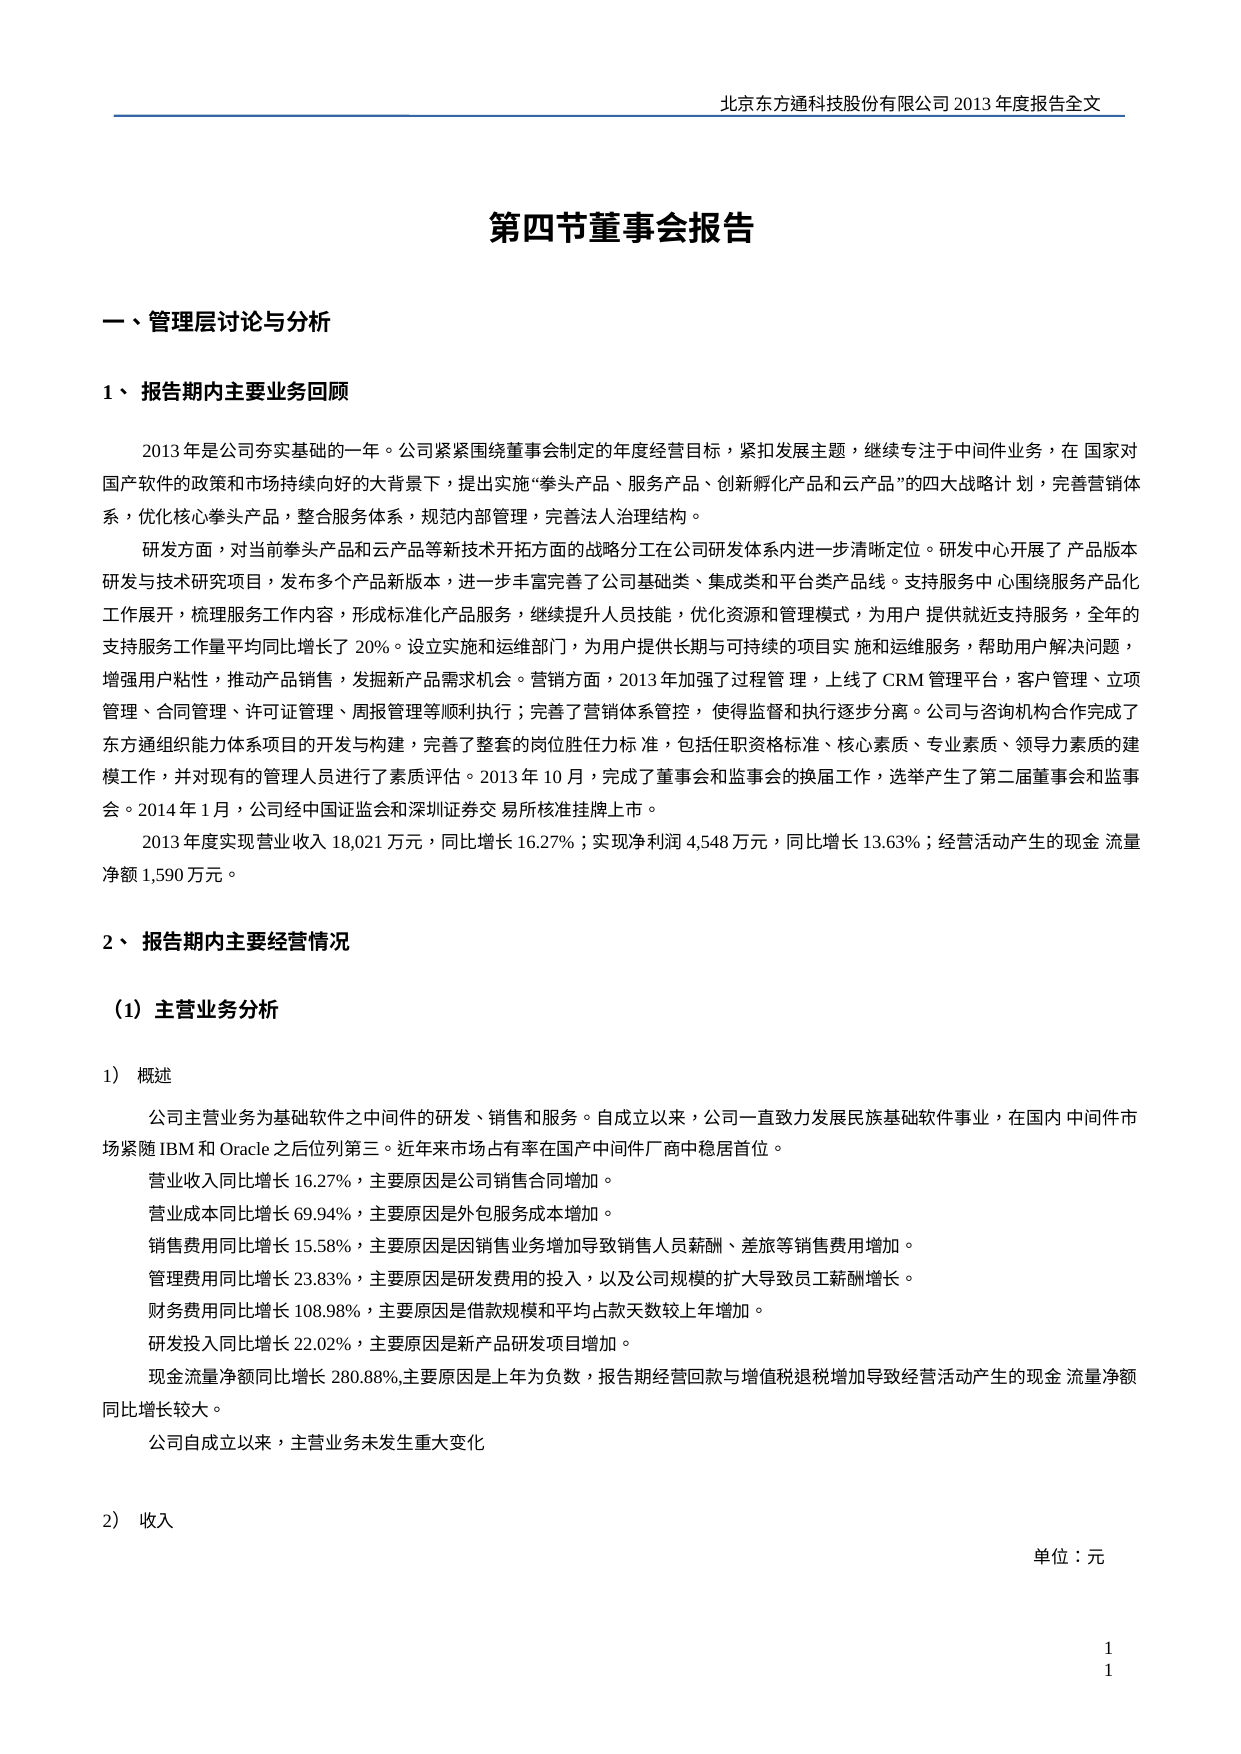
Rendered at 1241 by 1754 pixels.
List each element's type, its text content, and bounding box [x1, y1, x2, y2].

text 1、 报告期内主要业务回顾 [102, 377, 1142, 405]
text 第四节董事会报告 [102, 204, 1142, 250]
text 销售费用同比增长15.58%，主要原因是因销售业务增加导致销售人员薪酬、差旅等销售费用增加。 [102, 1227, 1142, 1259]
text 营业成本同比增长69.94%，主要原因是外包服务成本增加。 [102, 1194, 1142, 1227]
text 2013年度实现营业收入18,021万元，同比增长16.27%；实现净利润4,548万元，同比增长13.63%；经营活动产生的现金 流量净额1,590万元。 [102, 823, 1142, 888]
text 研发方面，对当前拳头产品和云产品等新技术开拓方面的战略分工在公司研发体系内进一步清晰定位。研发中心开展了 产品版本研发与技术研究项目，发布多个产品新版本，进一步丰富完善了公司基础类、集成类和平台类产品线。支持服务中 心围绕服务产品化工作展开，梳理服务工作内容，形成标准化产品服务，继续提升人员技能，优化资源和管理模式，为用户 提供就近支持服务，全年的支持服务工作量平均同比增长了20%。设立实施和运维部门，为用户提供长期与可持续的项目实 施和运维服务，帮助用户解决问题，增强用户粘性，推动产品销售，发掘新产品需求机会。营销方面，2013年加强了过程管 理，上线了CRM管理平台，客户管理、立项管理、合同管理、许可证管理、周报管理等顺利执行；完善了营销体系管控， 使得监督和执行逐步分离。公司与咨询机构合作完成了东方通组织能力体系项目的开发与构建，完善了整套的岗位胜任力标 准，包括任职资格标准、核心素质、专业素质、领导力素质的建模工作，并对现有的管理人员进行了素质评估。2013年10 月，完成了董事会和监事会的换届工作，选举产生了第二届董事会和监事会。2014年1月，公司经中国证监会和深圳证券交 易所核准挂牌上市。 [102, 530, 1142, 823]
text 研发投入同比增长22.02%，主要原因是新产品研发项目增加。 [102, 1324, 1142, 1357]
text 管理费用同比增长23.83%，主要原因是研发费用的投入，以及公司规模的扩大导致员工薪酬增长。 [102, 1259, 1142, 1292]
text 一、管理层讨论与分析 [102, 306, 1142, 337]
text 现金流量净额同比增长280.88%,主要原因是上年为负数，报告期经营回款与增值税退税增加导致经营活动产生的现金 流量净额同比增长较大。 [102, 1357, 1142, 1424]
text 单位：元 [1034, 1544, 1142, 1569]
text （1）主营业务分析 [102, 995, 1142, 1024]
text 2） 收入 [102, 1508, 1142, 1532]
text 2013年是公司夯实基础的一年。公司紧紧围绕董事会制定的年度经营目标，紧扣发展主题，继续专注于中间件业务，在 国家对国产软件的政策和市场持续向好的大背景下，提出实施“拳头产品、服务产品、创新孵化产品和云产品”的四大战略计 划，完善营销体系，优化核心拳头产品，整合服务体系，规范内部管理，完善法人治理结构。 [102, 430, 1142, 530]
text 公司自成立以来，主营业务未发生重大变化 [102, 1424, 1142, 1456]
text 2、 报告期内主要经营情况 [102, 927, 1142, 956]
text 营业收入同比增长16.27%，主要原因是公司销售合同增加。 [102, 1162, 1142, 1194]
text 公司主营业务为基础软件之中间件的研发、销售和服务。自成立以来，公司一直致力发展民族基础软件事业，在国内 中间件市场紧随IBM和Oracle之后位列第三。近年来市场占有率在国产中间件厂商中稳居首位。 [102, 1099, 1142, 1162]
text 财务费用同比增长108.98%，主要原因是借款规模和平均占款天数较上年增加。 [102, 1292, 1142, 1324]
text 1） 概述 [102, 1063, 1142, 1087]
